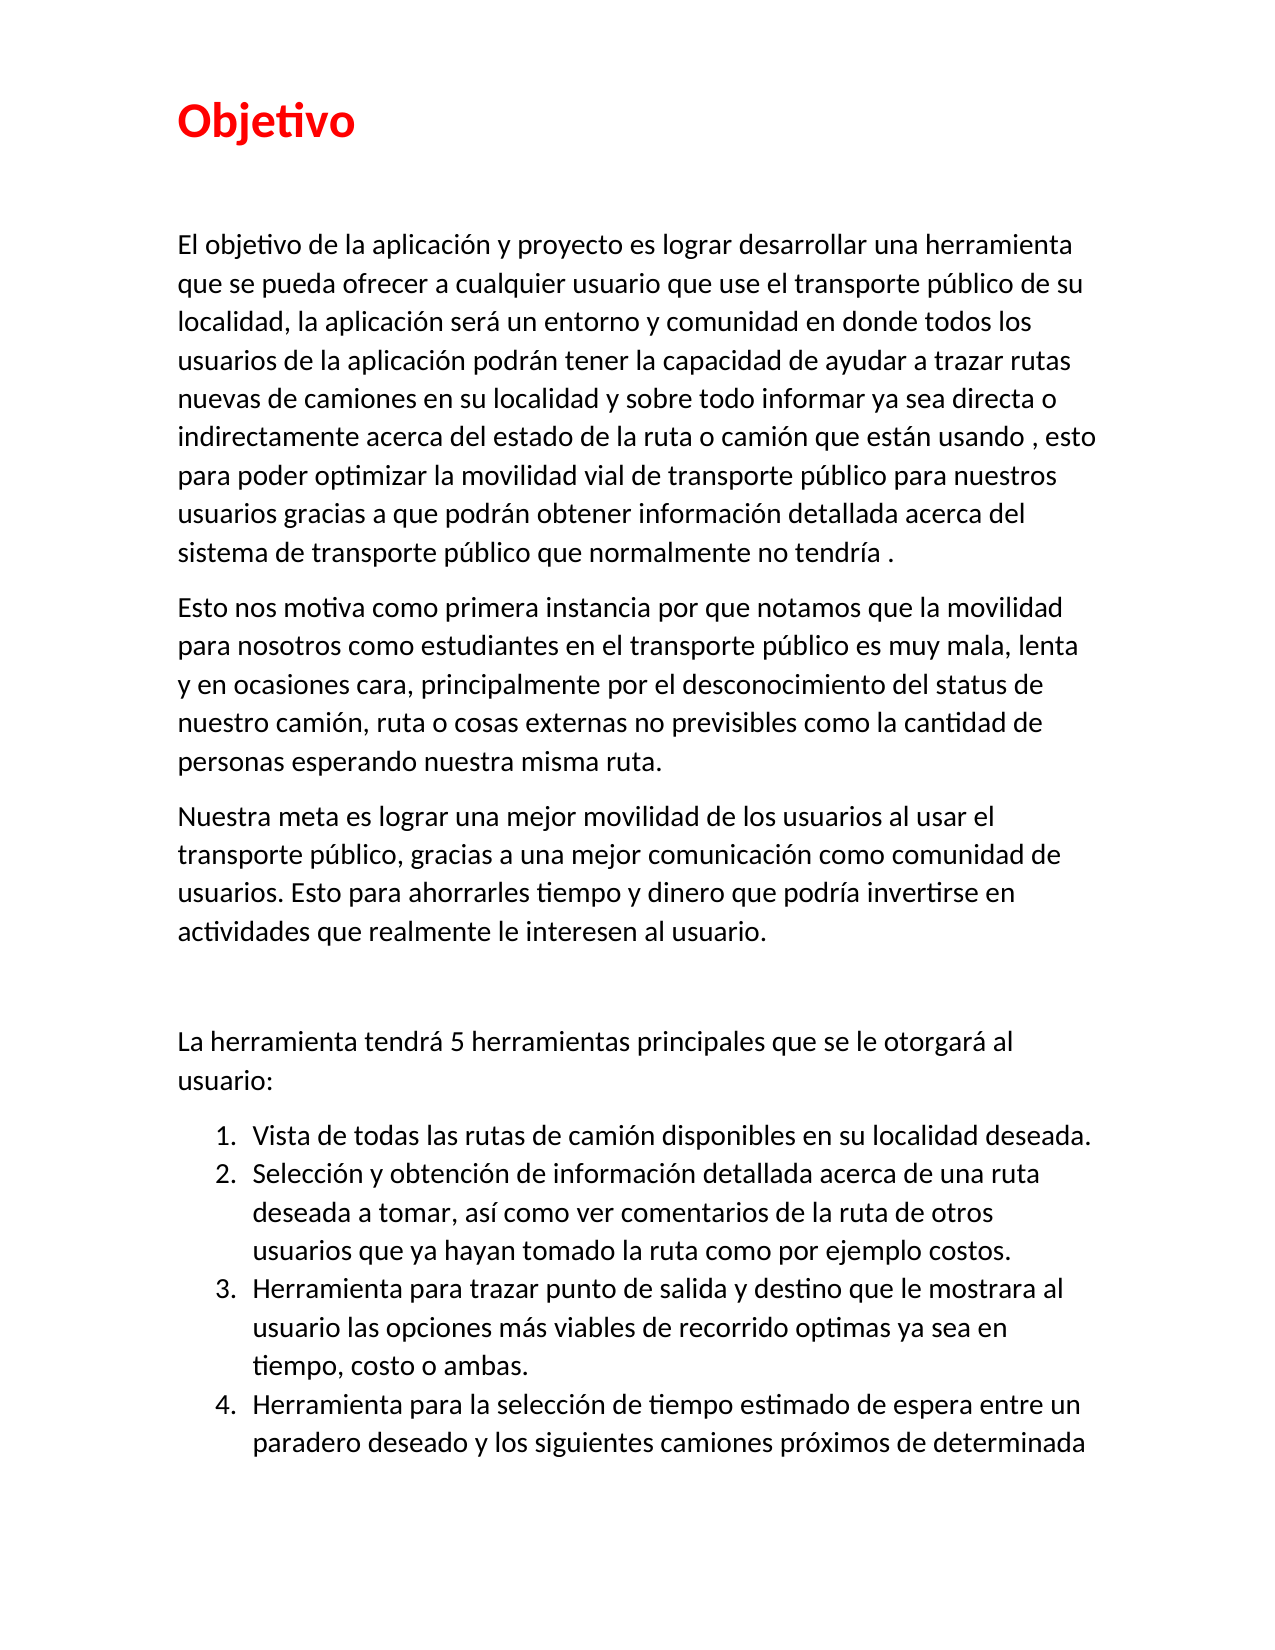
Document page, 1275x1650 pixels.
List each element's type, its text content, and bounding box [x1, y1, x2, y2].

text Esto nos motiva como primera instancia por que notamos que la movilidad para nosotros como estudiantes en el transporte público es muy mala, lenta y en ocasiones cara, principalmente por el desconocimiento del status de nuestro camión, ruta o cosas externas no previsibles como la cantidad de personas esperando nuestra misma ruta. [177, 589, 1098, 778]
text La herramienta tendrá 5 herramientas principales que se le otorgará al usuario: [177, 1023, 1098, 1097]
text El objetivo de la aplicación y proyecto es lograr desarrollar una herramienta que se pueda ofrecer a cualquier usuario que use el transporte público de su localidad, la aplicación será un entorno y comunidad en donde todos los usuarios de la aplicación podrán tener la capacidad de ayudar a trazar rutas nuevas de camiones en su localidad y sobre todo informar ya sea directa o indirectamente acerca del estado de la ruta o camión que están usando , esto para poder optimizar la movilidad vial de transporte público para nuestros usuarios gracias a que podrán obtener información detallada acerca del sistema de transporte público que normalmente no tendría . [177, 226, 1098, 569]
text Objetivo [177, 89, 1098, 150]
text Nuestra meta es lograr una mejor movilidad de los usuarios al usar el transporte público, gracias a una mejor comunicación como comunidad de usuarios. Esto para ahorrarles tiempo y dinero que podría invertirse en actividades que realmente le interesen al usuario. [177, 798, 1098, 949]
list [215, 1386, 1098, 1460]
list Herramienta para trazar punto de salida y destino que le mostrara al usuario las opciones más viables de recorrido optimas ya sea en tiempo, costo o ambas. [215, 1271, 1098, 1383]
list Vista de todas las rutas de camión disponibles en su localidad deseada. [215, 1117, 1098, 1152]
list Selección y obtención de información detallada acerca de una ruta deseada a tomar, así como ver comentarios de la ruta de otros usuarios que ya hayan tomado la ruta como por ejemplo costos. [215, 1155, 1098, 1268]
